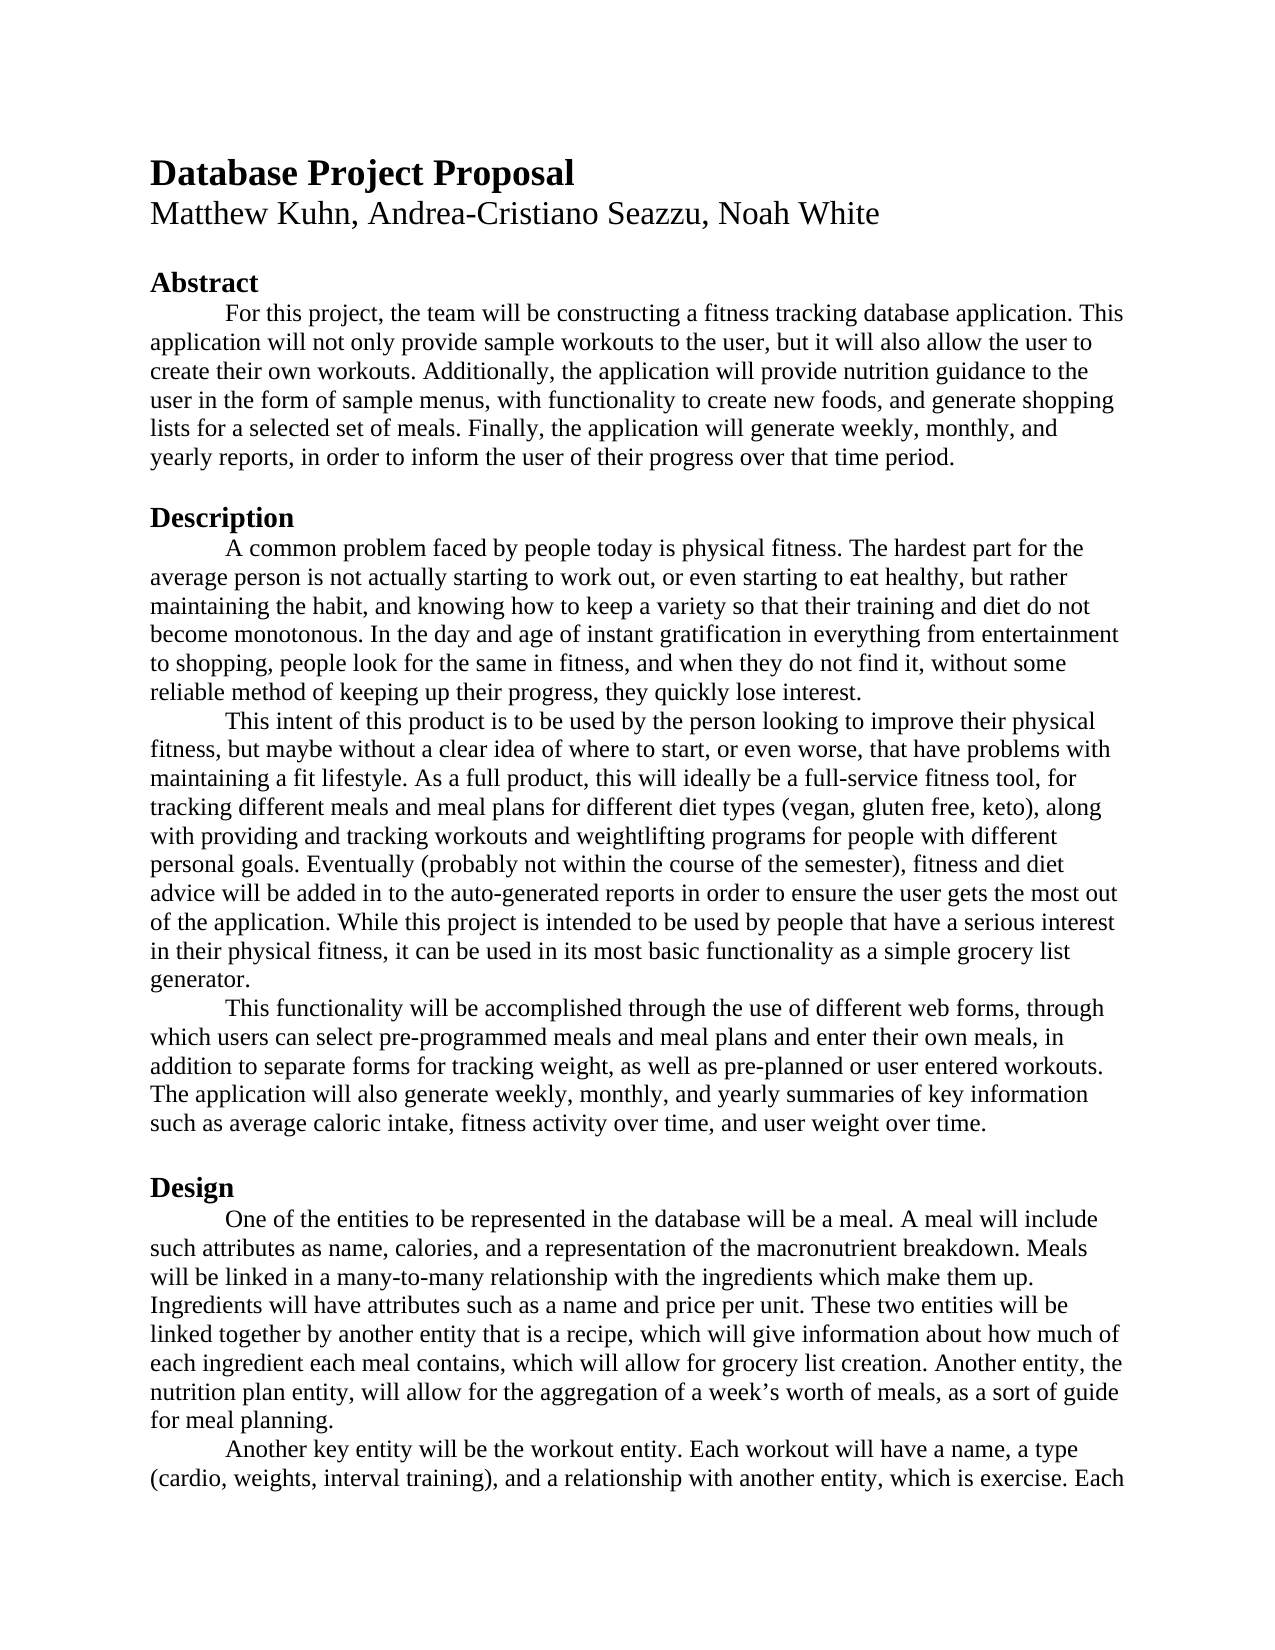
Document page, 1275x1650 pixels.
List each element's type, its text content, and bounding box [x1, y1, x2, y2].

text One of the entities to be represented in the database will be a meal. A meal will include such attributes as name, calories, and a representation of the macronutrient breakdown. Meals will be linked in a many-to-many relationship with the ingredients which make them up. Ingredients will have attributes such as a name and price per unit. These two entities will be linked together by another entity that is a recipe, which will give information about how much of each ingredient each meal contains, which will allow for grocery list creation. Another entity, the nutrition plan entity, will allow for the aggregation of a week’s worth of meals, as a sort of guide for meal planning. [150, 1204, 1125, 1434]
text Description [150, 500, 1125, 533]
text Design [150, 1171, 1125, 1204]
text For this project, the team will be constructing a fitness tracking database application. This application will not only provide sample workouts to the user, but it will also allow the user to create their own workouts. Additionally, the application will provide nutrition guidance to the user in the form of sample menus, with functionality to create new foods, and generate shopping lists for a selected set of meals. Finally, the application will generate weekly, monthly, and yearly reports, in order to inform the user of their progress over that time period. [150, 298, 1125, 471]
text This functionality will be accomplished through the use of different web forms, through which users can select pre-programmed meals and meal plans and enter their own meals, in addition to separate forms for tracking weight, as well as pre-planned or user entered workouts. The application will also generate weekly, monthly, and yearly summaries of key information such as average caloric intake, fitness activity over time, and user weight over time. [150, 993, 1125, 1137]
text Abstract [150, 265, 1125, 298]
text A common problem faced by people today is physical fitness. The hardest part for the average person is not actually starting to work out, or even starting to eat healthy, but rather maintaining the habit, and knowing how to keep a variety so that their training and diet do not become monotonous. In the day and age of instant gratification in everything from entertainment to shopping, people look for the same in fitness, and when they do not find it, without some reliable method of keeping up their progress, they quickly lose interest. [150, 533, 1125, 706]
text Matthew Kuhn, Andrea-Cristiano Seazzu, Noah White [150, 193, 1125, 231]
text Database Project Proposal [150, 150, 1125, 193]
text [150, 1434, 1125, 1492]
text This intent of this product is to be used by the person looking to improve their physical fitness, but maybe without a clear idea of where to start, or even worse, that have problems with maintaining a fit lifestyle. As a full product, this will ideally be a full-service fitness tool, for tracking different meals and meal plans for different diet types (vegan, gluten free, keto), along with providing and tracking workouts and weightlifting programs for people with different personal goals. Eventually (probably not within the course of the semester), fitness and diet advice will be added in to the auto-generated reports in order to ensure the user gets the most out of the application. While this project is intended to be used by people that have a serious interest in their physical fitness, it can be used in its most basic functionality as a simple grocery list generator. [150, 706, 1125, 993]
